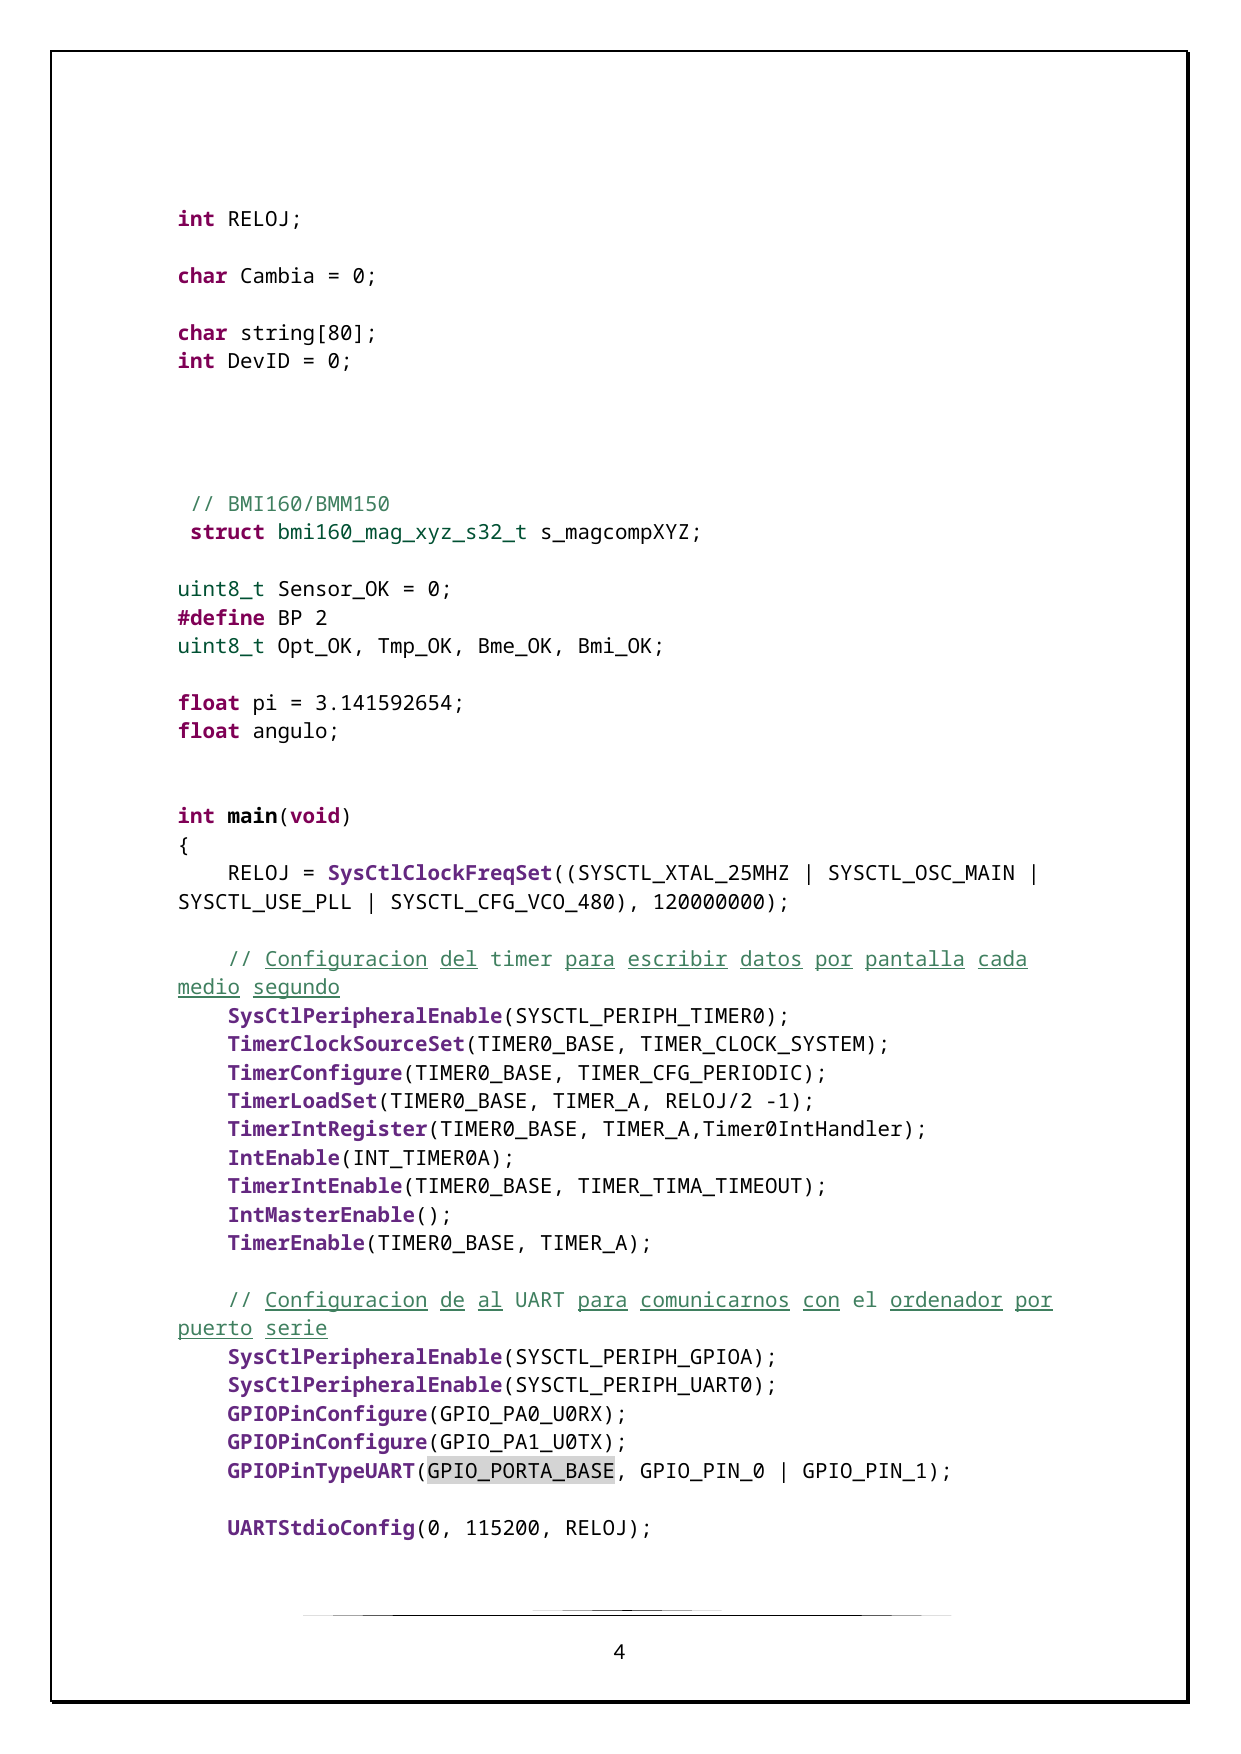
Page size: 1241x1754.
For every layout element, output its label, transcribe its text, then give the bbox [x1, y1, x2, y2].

text { [177, 830, 1061, 858]
text TimerConfigure(TIMER0_BASE, TIMER_CFG_PERIODIC); [177, 1058, 1061, 1086]
text SysCtlPeripheralEnable(SYSCTL_PERIPH_GPIOA); [177, 1342, 1061, 1370]
text float pi = 3.141592654; [177, 688, 1061, 716]
text uint8_t Sensor_OK = 0; [177, 574, 1061, 603]
text TimerLoadSet(TIMER0_BASE, TIMER_A, RELOJ/2 -1); [177, 1086, 1061, 1114]
text // BMI160/BMM150 [177, 489, 1061, 517]
text TimerClockSourceSet(TIMER0_BASE, TIMER_CLOCK_SYSTEM); [177, 1029, 1061, 1058]
text GPIOPinTypeUART(GPIO_PORTA_BASE, GPIO_PIN_0 | GPIO_PIN_1); [177, 1456, 427, 1484]
text // Configuracion del timer para escribir datos por pantalla cada medio segundo [177, 944, 1061, 1001]
text uint8_t Opt_OK, Tmp_OK, Bme_OK, Bmi_OK; [177, 631, 1061, 659]
text GPIOPinTypeUART(GPIO_PORTA_BASE, GPIO_PIN_0 | GPIO_PIN_1); [615, 1456, 1061, 1484]
text SysCtlPeripheralEnable(SYSCTL_PERIPH_UART0); [177, 1370, 1061, 1399]
text int main(void) [177, 802, 1061, 830]
text float angulo; [177, 716, 1061, 745]
text char string[80]; [177, 318, 1061, 347]
text GPIOPinConfigure(GPIO_PA0_U0RX); [177, 1399, 1061, 1427]
text struct bmi160_mag_xyz_s32_t s_magcompXYZ; [177, 517, 1061, 546]
text // Configuracion de al UART para comunicarnos con el ordenador por puerto serie [177, 1285, 1061, 1342]
text IntEnable(INT_TIMER0A); [177, 1143, 1061, 1171]
text TimerEnable(TIMER0_BASE, TIMER_A); [177, 1228, 1061, 1257]
text RELOJ = SysCtlClockFreqSet((SYSCTL_XTAL_25MHZ | SYSCTL_OSC_MAIN | SYSCTL_USE_PLL | SYSCTL_CFG_VCO_480), 120000000); [177, 858, 1061, 915]
text UARTStdioConfig(0, 115200, RELOJ); [177, 1513, 1061, 1541]
text char Cambia = 0; [177, 261, 1061, 290]
text int DevID = 0; [177, 347, 1061, 375]
text SysCtlPeripheralEnable(SYSCTL_PERIPH_TIMER0); [177, 1001, 1061, 1029]
text #define BP 2 [177, 603, 1061, 631]
text IntMasterEnable(); [177, 1200, 1061, 1228]
text int RELOJ; [177, 204, 1061, 233]
text TimerIntRegister(TIMER0_BASE, TIMER_A,Timer0IntHandler); [177, 1114, 1061, 1143]
text GPIOPinConfigure(GPIO_PA1_U0TX); [177, 1427, 1061, 1456]
text TimerIntEnable(TIMER0_BASE, TIMER_TIMA_TIMEOUT); [177, 1171, 1061, 1200]
